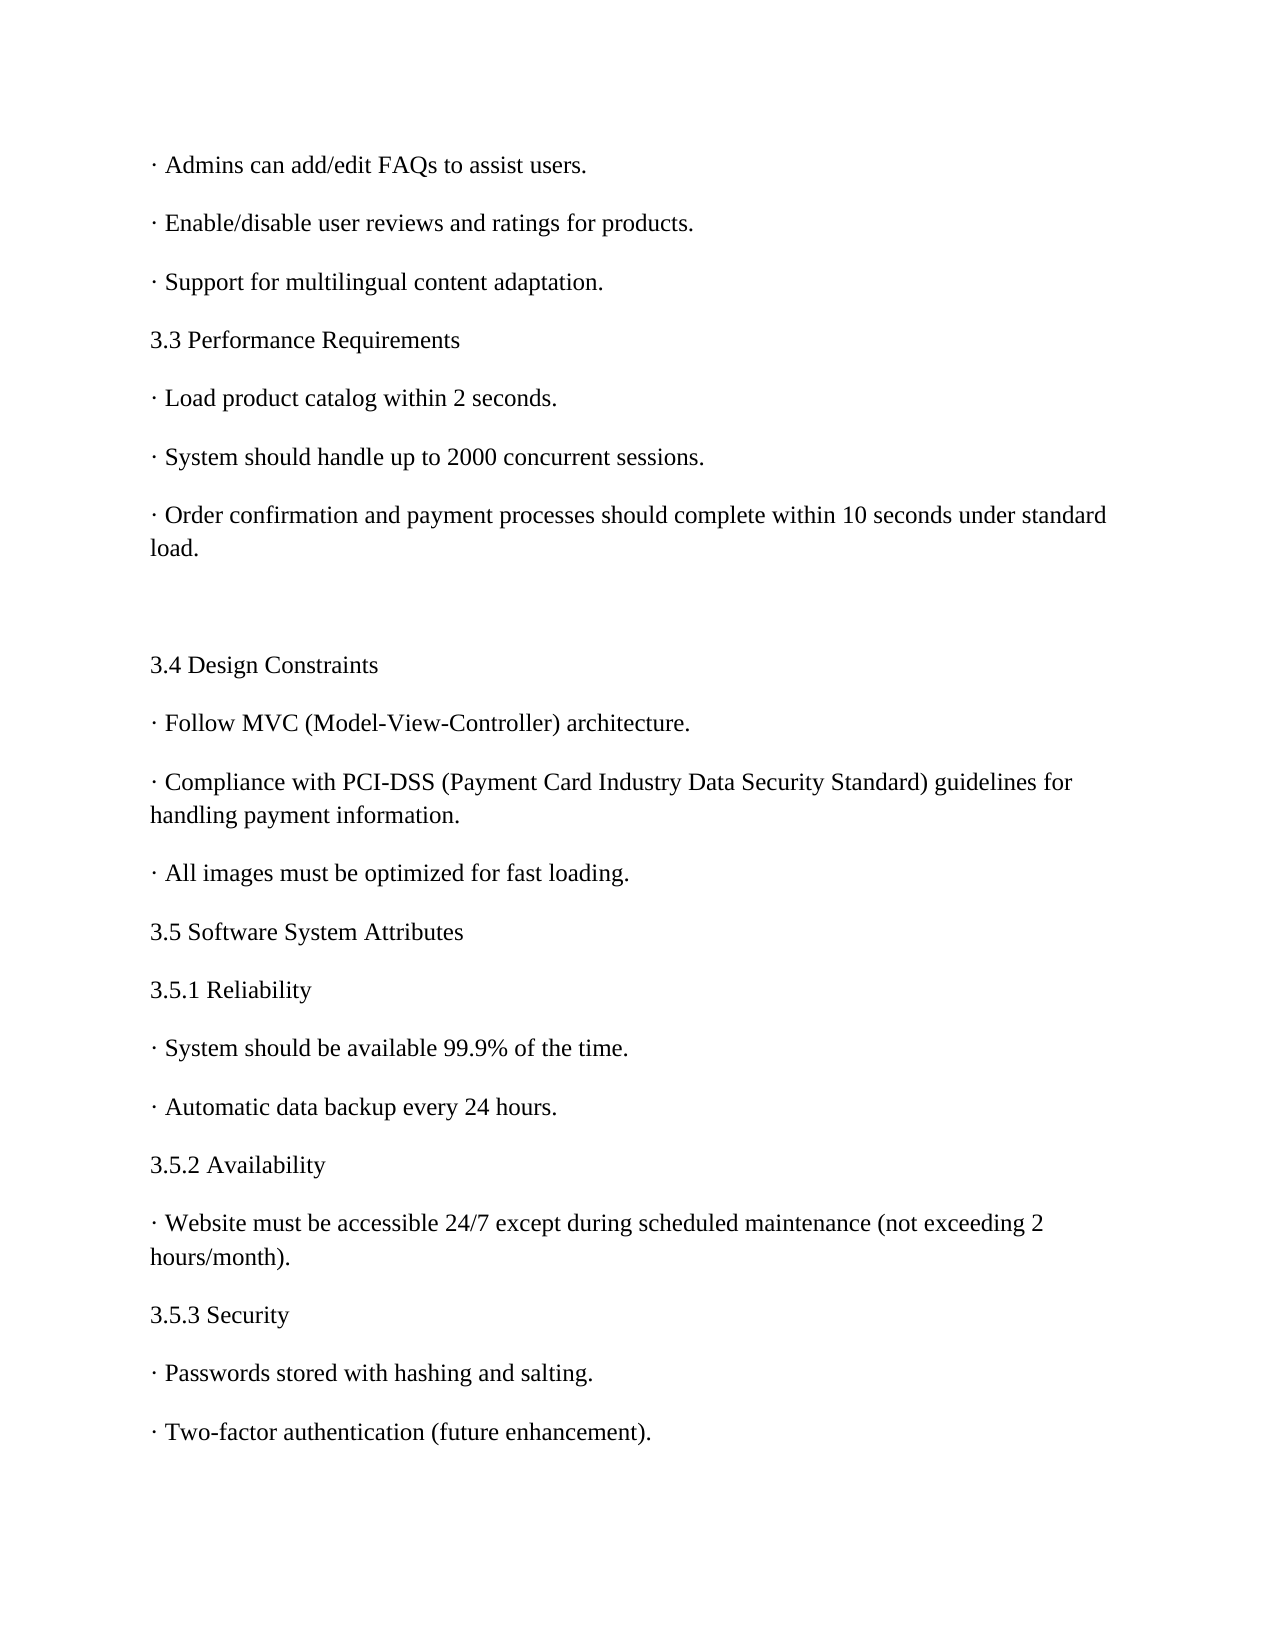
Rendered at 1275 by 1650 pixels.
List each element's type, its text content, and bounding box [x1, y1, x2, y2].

text · Compliance with PCI-DSS (Payment Card Industry Data Security Standard) guidelines for handling payment information. [150, 767, 1125, 829]
text · System should handle up to 2000 concurrent sessions. [150, 442, 1125, 470]
text · Enable/disable user reviews and ratings for products. [150, 208, 1125, 237]
text 3.5.3 Security [150, 1300, 1125, 1329]
text · Load product catalog within 2 seconds. [150, 383, 1125, 412]
text · Two-factor authentication (future enhancement). [150, 1417, 1125, 1445]
text · Automatic data backup every 24 hours. [150, 1092, 1125, 1120]
text · Website must be accessible 24/7 except during scheduled maintenance (not exceeding 2 hours/month). [150, 1208, 1125, 1270]
text · Admins can add/edit FAQs to assist users. [150, 150, 1125, 179]
text · All images must be optimized for fast loading. [150, 858, 1125, 887]
text · System should be available 99.9% of the time. [150, 1033, 1125, 1062]
text 3.4 Design Constraints [150, 650, 1125, 679]
text 3.3 Performance Requirements [150, 325, 1125, 354]
text · Passwords stored with hashing and salting. [150, 1358, 1125, 1387]
text 3.5.2 Availability [150, 1150, 1125, 1179]
text 3.5.1 Reliability [150, 975, 1125, 1004]
text · Support for multilingual content adaptation. [150, 267, 1125, 295]
text · Follow MVC (Model-View-Controller) architecture. [150, 708, 1125, 737]
text · Order confirmation and payment processes should complete within 10 seconds under standard load. [150, 500, 1125, 562]
text 3.5 Software System Attributes [150, 917, 1125, 945]
